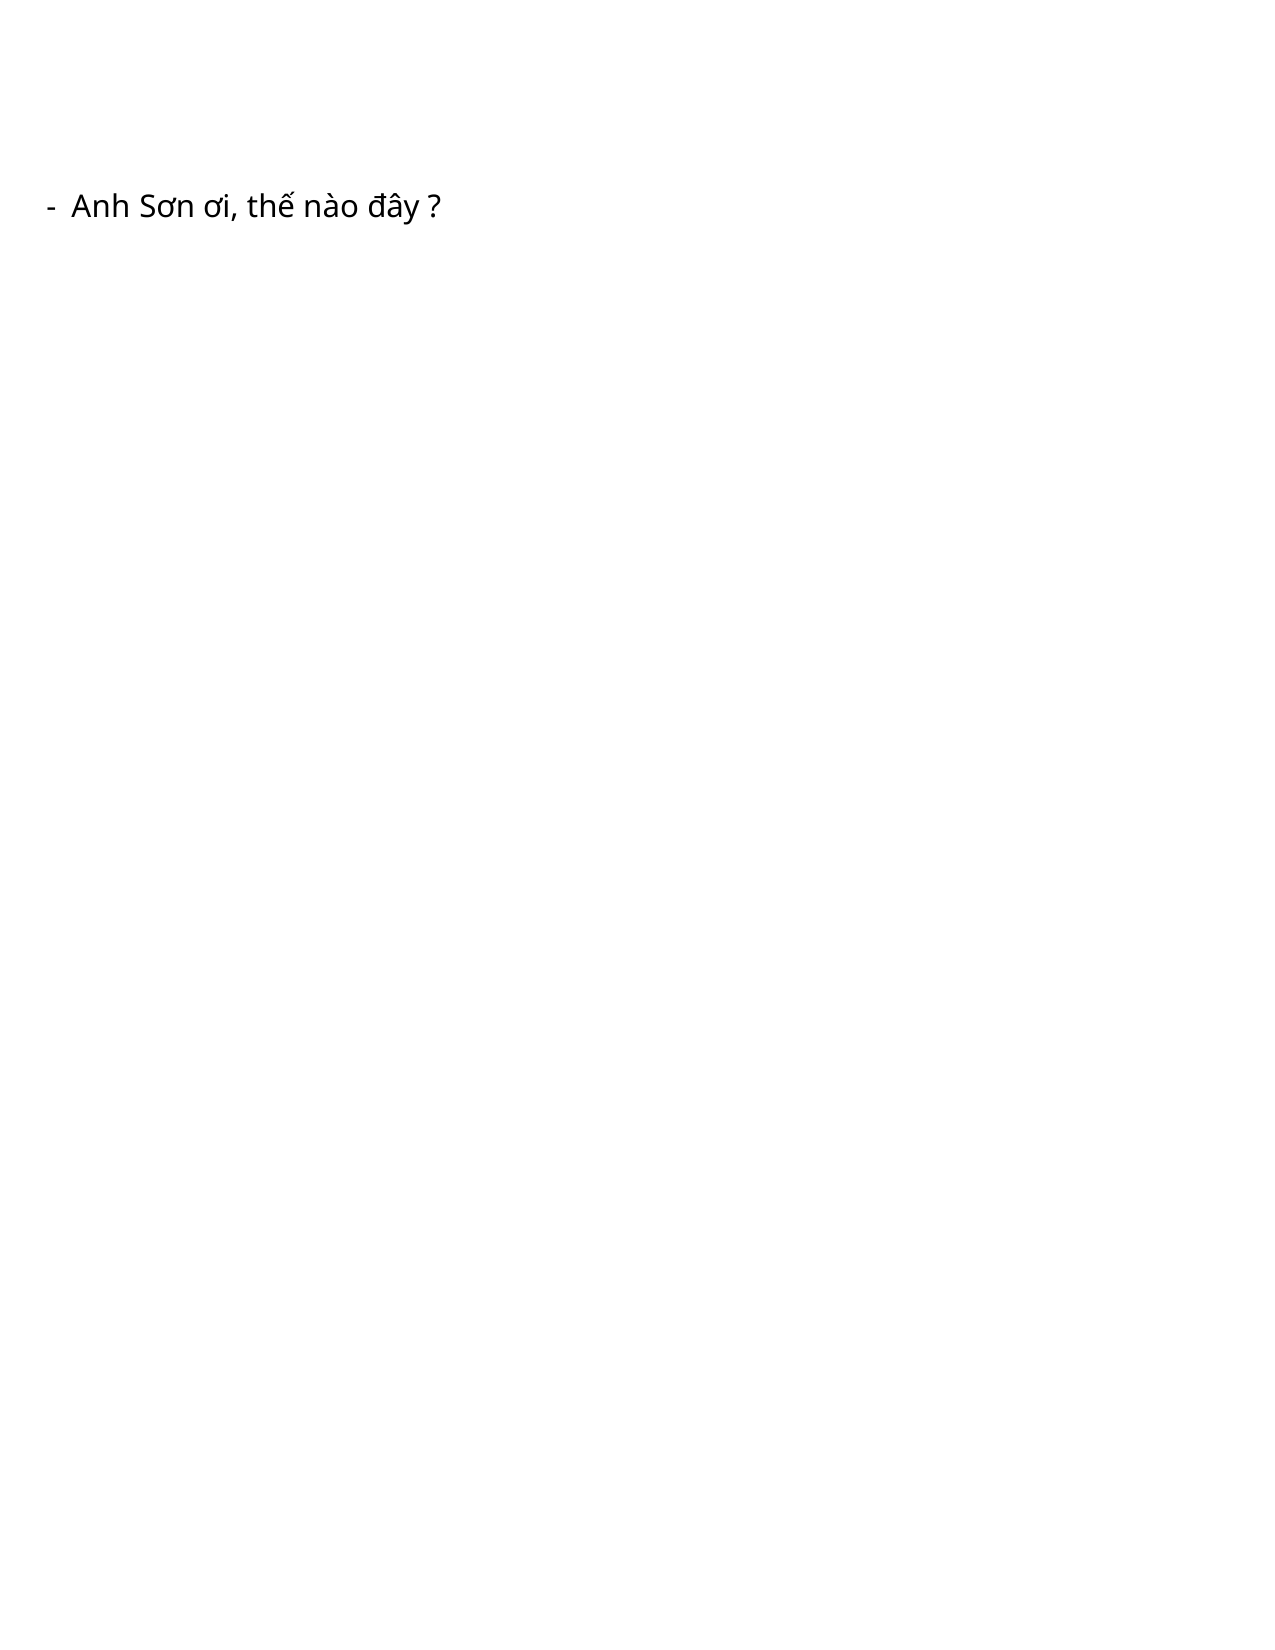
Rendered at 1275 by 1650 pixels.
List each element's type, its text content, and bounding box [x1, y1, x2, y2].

list Anh Sơn ơi, thế nào đây ? [46, 184, 1275, 227]
